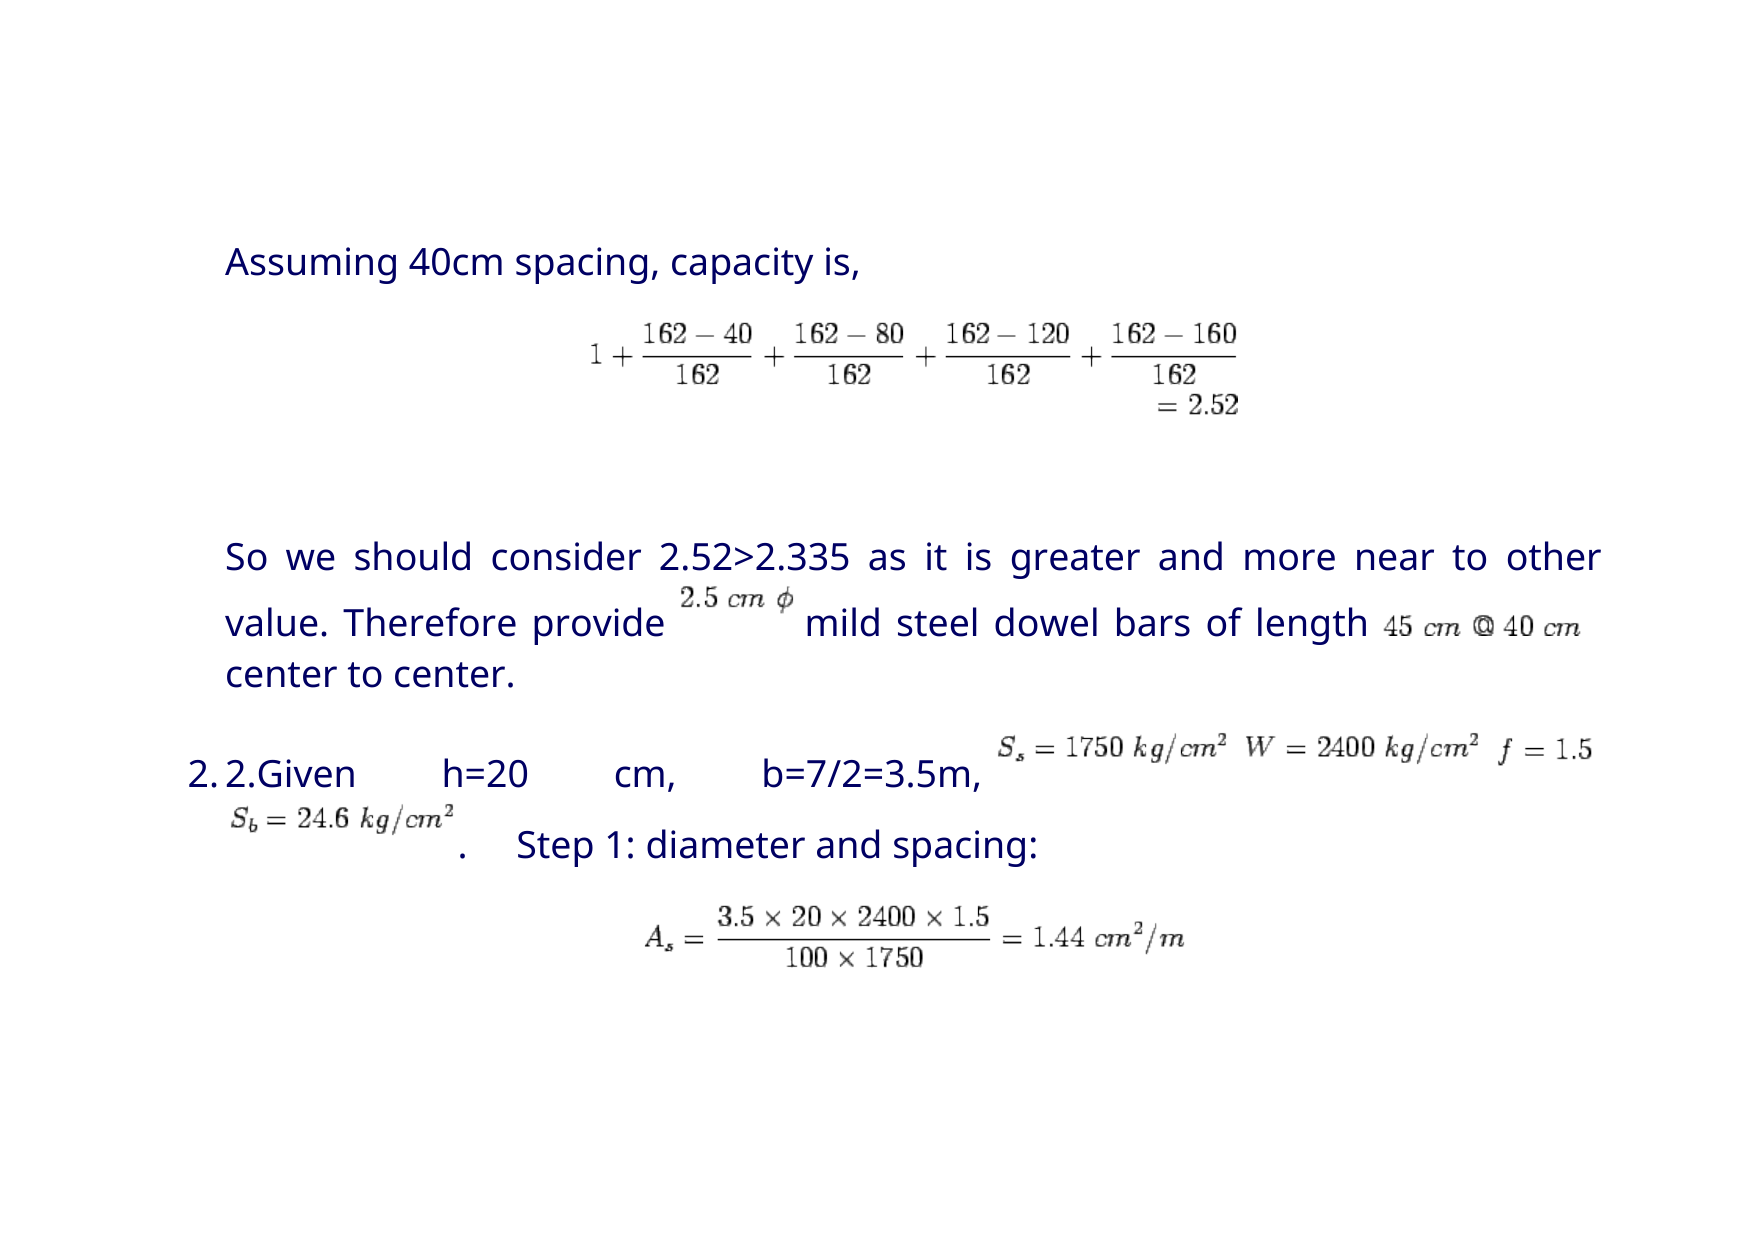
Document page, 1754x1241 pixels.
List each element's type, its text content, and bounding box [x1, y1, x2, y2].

picture [644, 899, 1185, 972]
picture [1492, 732, 1595, 788]
text Assuming 40cm spacing, capacity is, [225, 235, 1604, 286]
picture [591, 315, 1238, 416]
picture [675, 580, 795, 636]
picture [1240, 727, 1483, 788]
picture [225, 798, 458, 859]
list 2.Given h=20 cm, b=7/2=3.5m, . Step 1: diameter and spacing: [187, 727, 1604, 870]
picture [1379, 610, 1595, 636]
picture [992, 727, 1231, 788]
text So we should consider 2.52>2.335 as it is greater and more near to other value. Therefore provide mild steel dowel bars of length center to center. [225, 530, 1604, 698]
